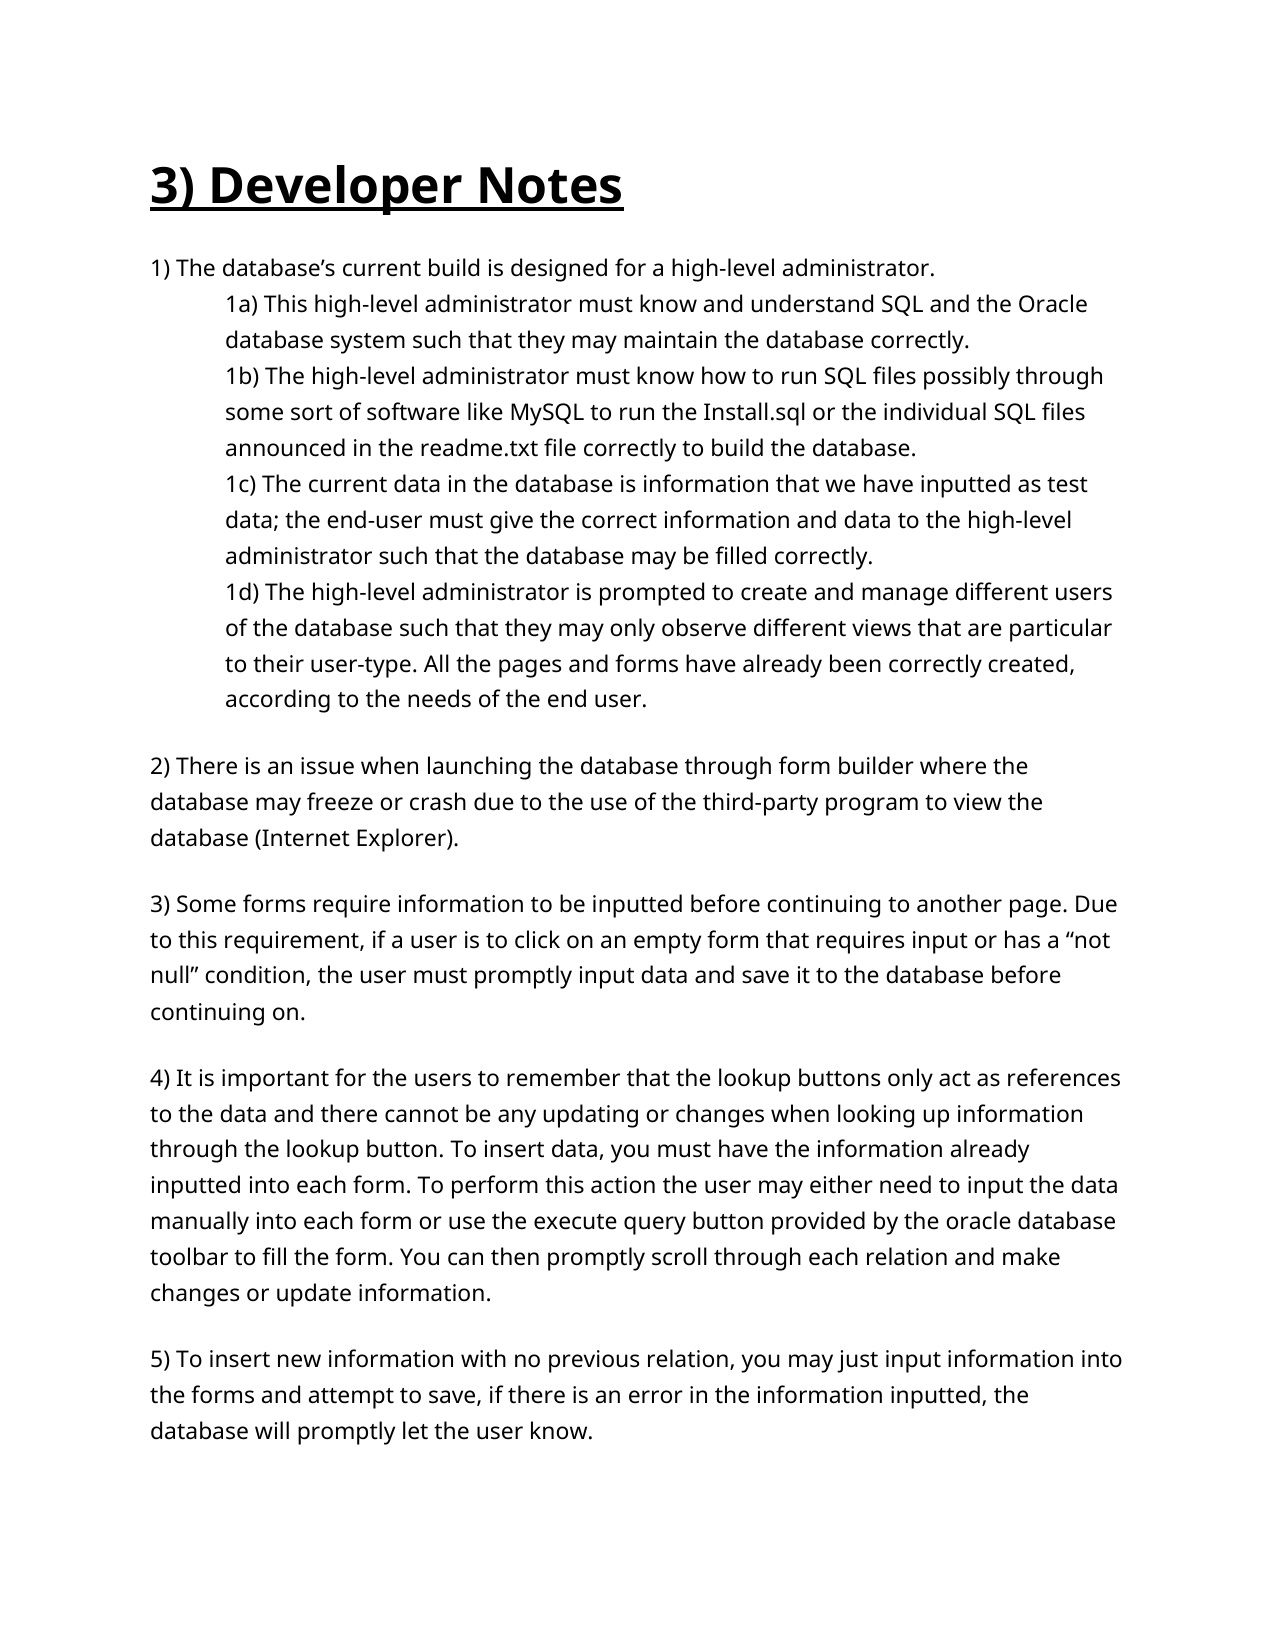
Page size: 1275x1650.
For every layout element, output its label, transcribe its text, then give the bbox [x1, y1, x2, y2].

text 1d) The high-level administrator is prompted to create and manage different users of the database such that they may only observe different views that are particular to their user-type. All the pages and forms have already been correctly created, according to the needs of the end user. [225, 576, 1125, 715]
text 4) It is important for the users to remember that the lookup buttons only act as references to the data and there cannot be any updating or changes when looking up information through the lookup button. To insert data, you must have the information already inputted into each form. To perform this action the user may either need to input the data manually into each form or use the execute query button provided by the oracle database toolbar to fill the form. You can then promptly scroll through each relation and make changes or update information. [150, 1062, 1125, 1308]
text 3) Some forms require information to be inputted before continuing to another page. Due to this requirement, if a user is to click on an empty form that requires input or has a “not null” condition, the user must promptly input data and save it to the database before continuing on. [150, 888, 1125, 1027]
text 2) There is an issue when launching the database through form builder where the database may freeze or crash due to the use of the third-party program to view the database (Internet Explorer). [150, 749, 1125, 853]
text 1b) The high-level administrator must know how to run SQL files possibly through some sort of software like MySQL to run the Install.sql or the individual SQL files announced in the readme.txt file correctly to build the database. [225, 360, 1125, 463]
text 1c) The current data in the database is information that we have inputted as test data; the end-user must give the correct information and data to the high-level administrator such that the database may be filled correctly. [225, 468, 1125, 571]
text 1) The database’s current build is designed for a high-level administrator. [150, 252, 1125, 283]
text 5) To insert new information with no previous relation, you may just input information into the forms and attempt to save, if there is an error in the information inputted, the database will promptly let the user know. [150, 1343, 1125, 1477]
text 1a) This high-level administrator must know and understand SQL and the Oracle database system such that they may maintain the database correctly. [225, 288, 1125, 355]
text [150, 150, 1125, 248]
